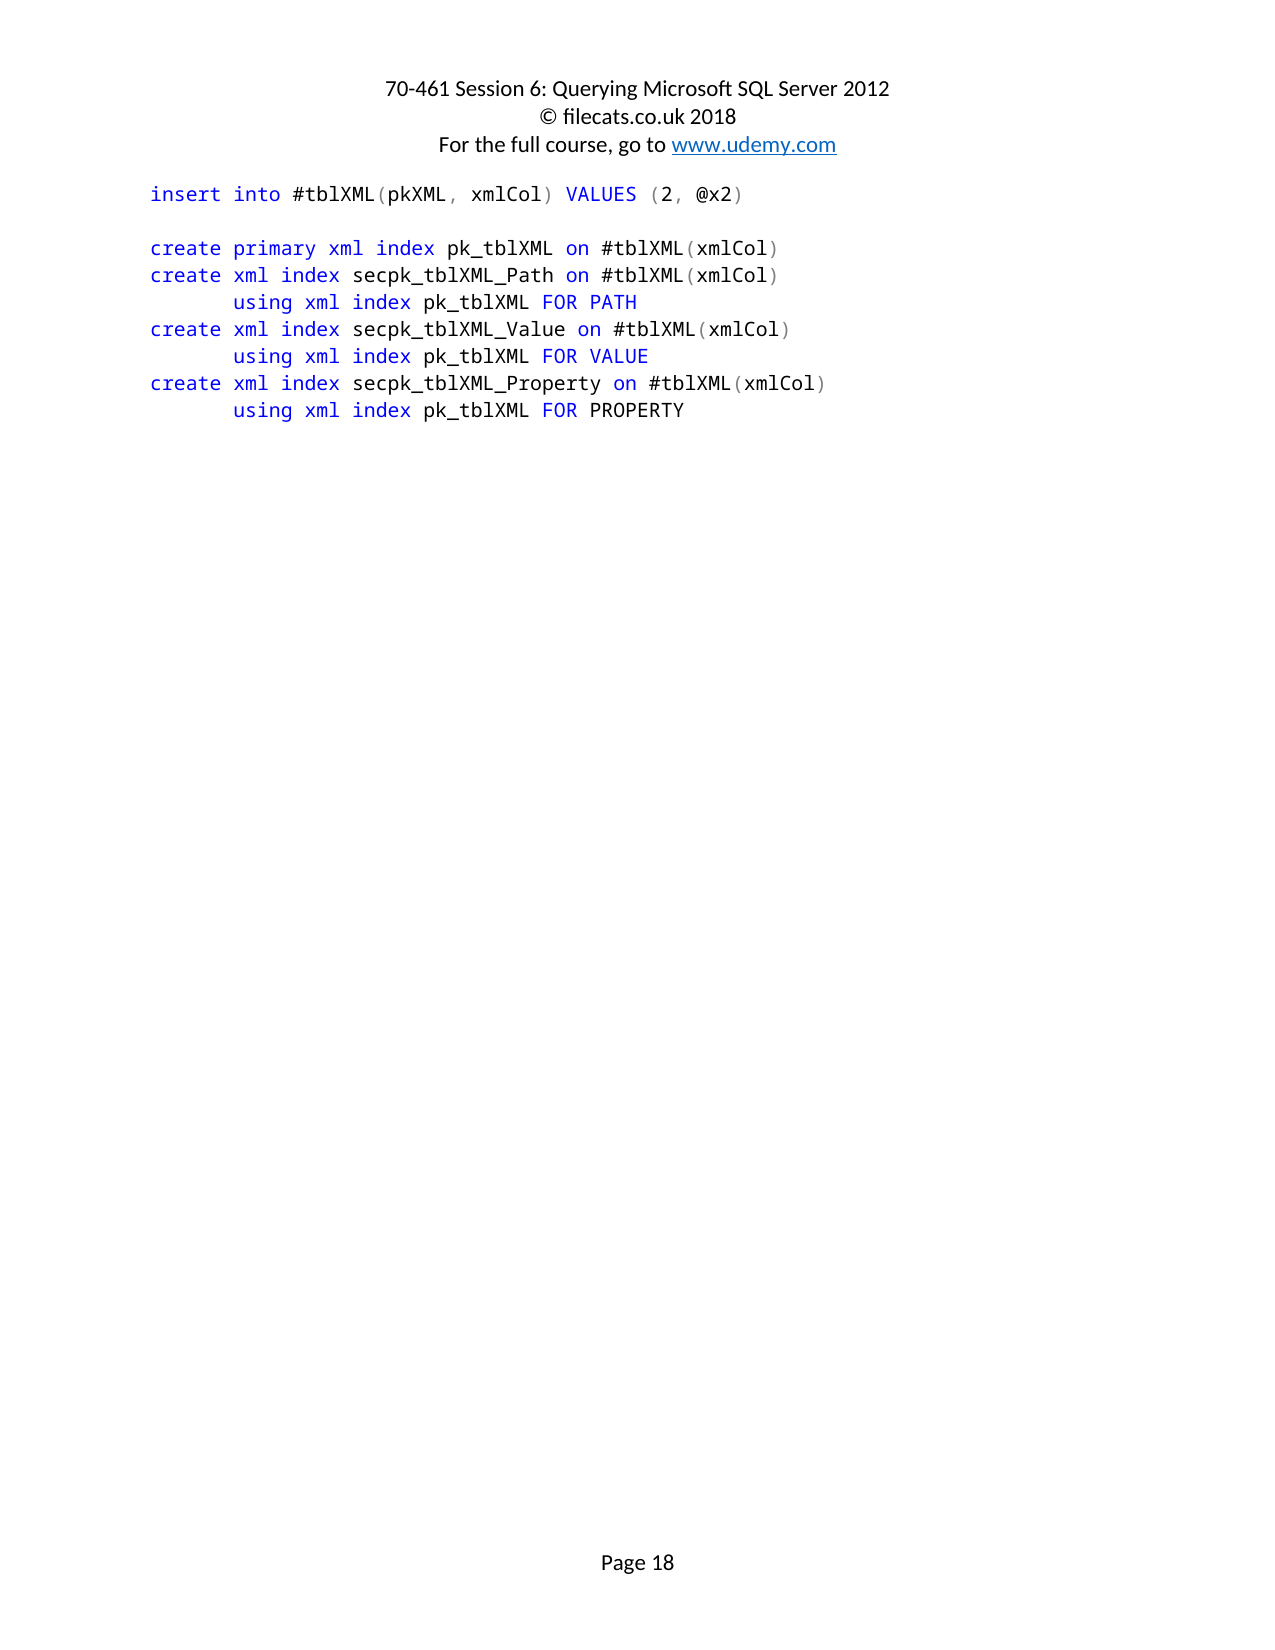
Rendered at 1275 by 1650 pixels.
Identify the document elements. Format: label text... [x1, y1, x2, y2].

text insert into #tblXML(pkXML, xmlCol) VALUES (2, @x2) [150, 180, 1125, 207]
text using xml index pk_tblXML FOR PROPERTY [150, 396, 1125, 423]
text using xml index pk_tblXML FOR VALUE [150, 342, 1125, 369]
text create primary xml index pk_tblXML on #tblXML(xmlCol) [150, 234, 1125, 261]
text create xml index secpk_tblXML_Property on #tblXML(xmlCol) [150, 369, 1125, 396]
text create xml index secpk_tblXML_Path on #tblXML(xmlCol) [150, 261, 1125, 288]
text create xml index secpk_tblXML_Value on #tblXML(xmlCol) [150, 315, 1125, 342]
text using xml index pk_tblXML FOR PATH [150, 288, 1125, 315]
